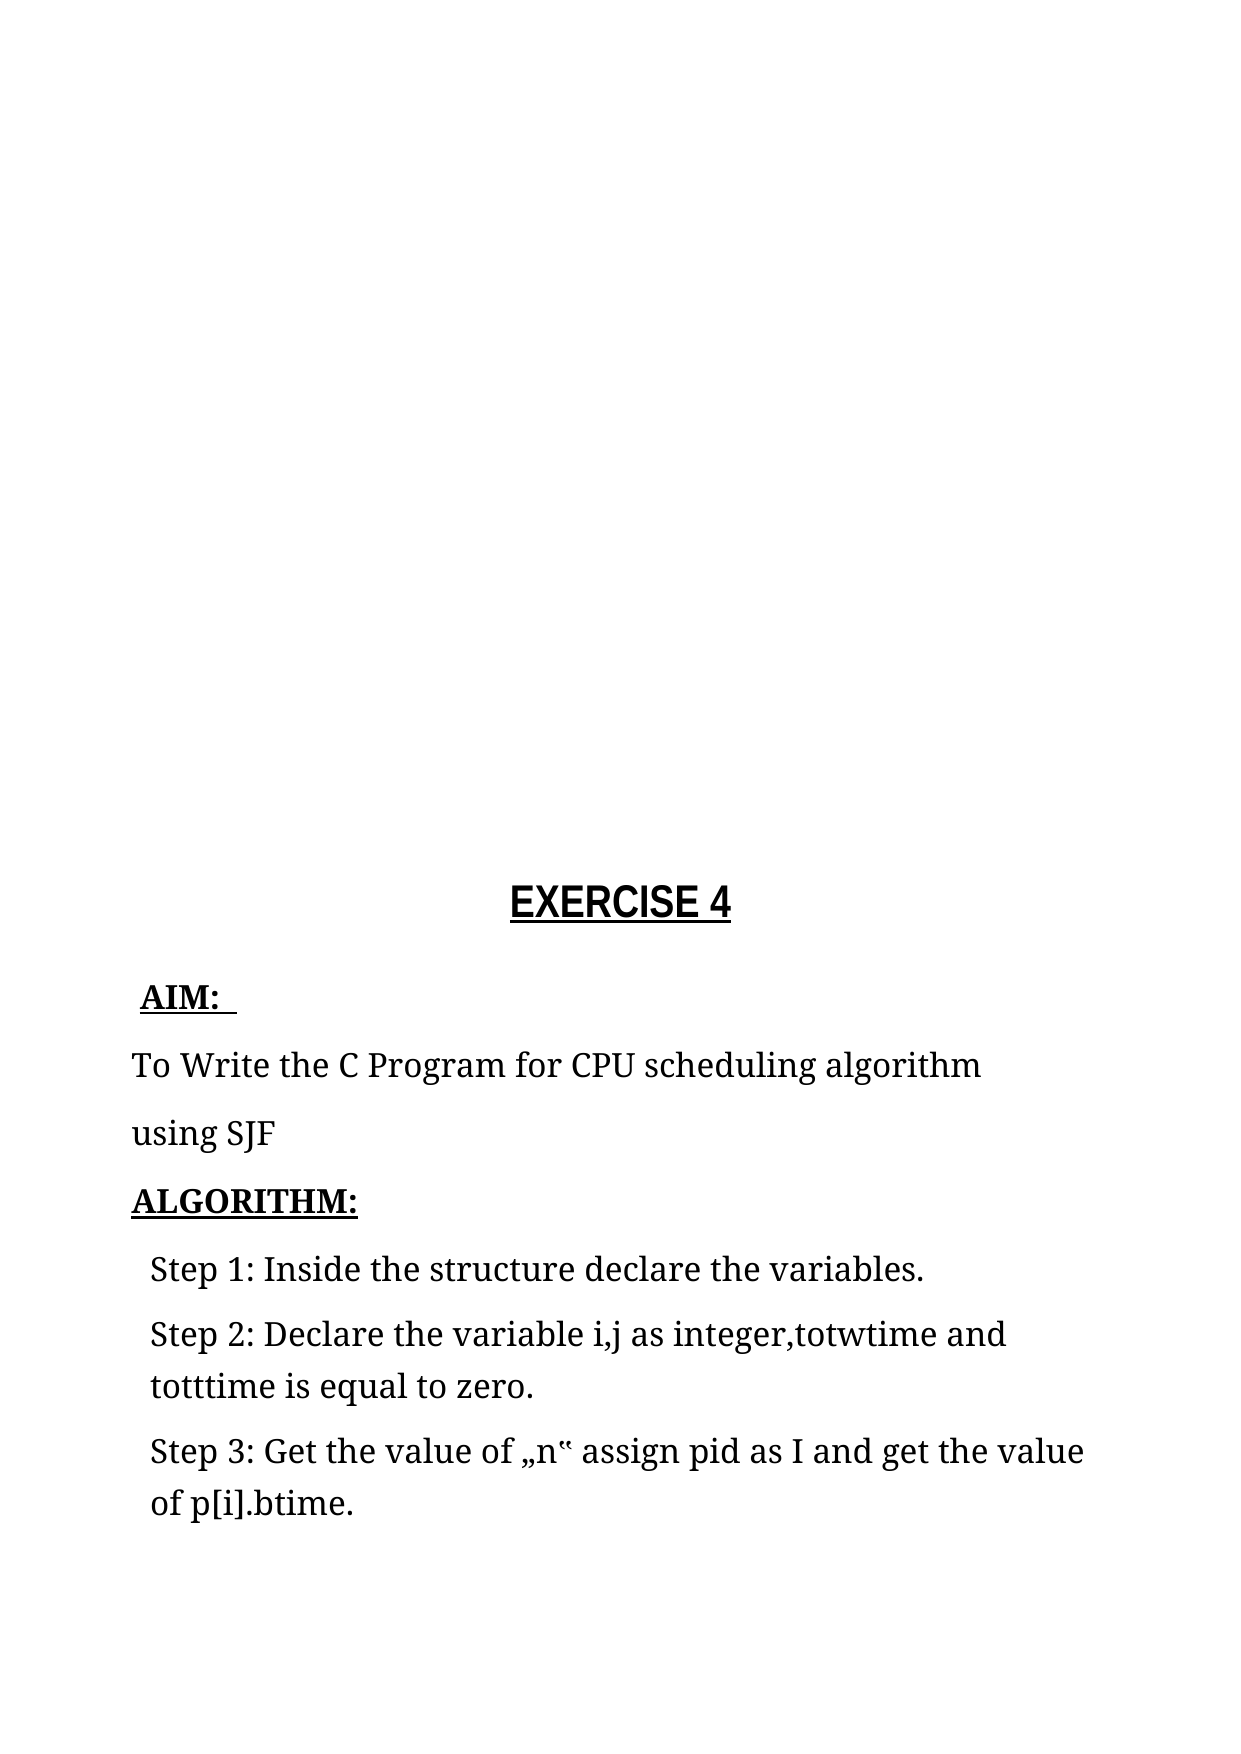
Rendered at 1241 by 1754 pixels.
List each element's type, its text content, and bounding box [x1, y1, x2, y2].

text Step 3: Get the value of „n‟ assign pid as I and get the value of p[i].btime. [150, 1428, 1090, 1525]
text Step 1: Inside the structure declare the variables. [150, 1246, 1090, 1292]
subtitle ALGORITHM: [131, 1178, 1075, 1223]
subtitle AIM: [131, 974, 1075, 1019]
text Step 2: Declare the variable i,j as integer,totwtime and totttime is equal to zero. [150, 1311, 1090, 1408]
text EXERCISE 4 [150, 875, 1090, 927]
subtitle To Write the C Program for CPU scheduling algorithm using SJF [131, 1042, 1075, 1155]
